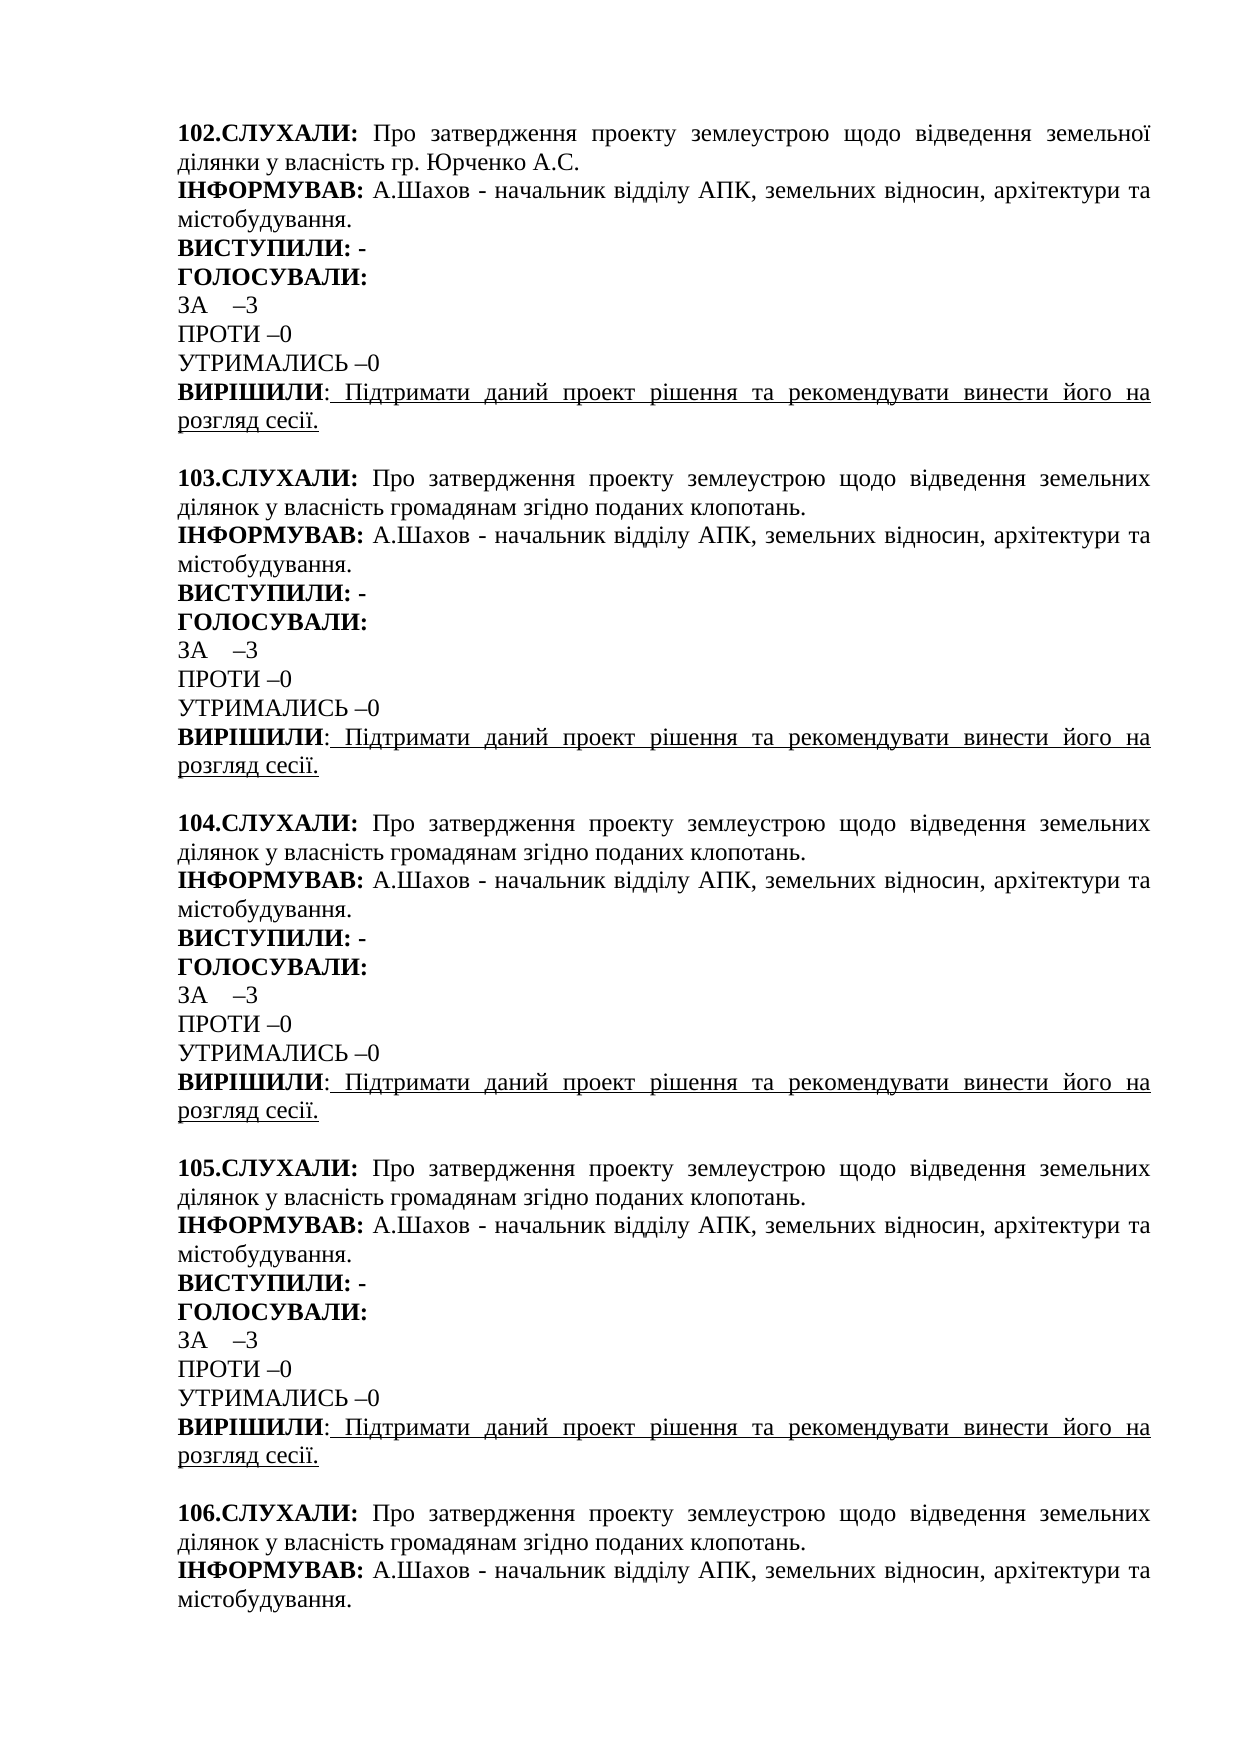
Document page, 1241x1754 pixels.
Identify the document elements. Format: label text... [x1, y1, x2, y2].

text 106.СЛУХАЛИ: Про затвердження проекту землеустрою щодо відведення земельних ділянок у власність громадянам згідно поданих клопотань. [177, 1498, 1152, 1556]
text 103.СЛУХАЛИ: Про затвердження проекту землеустрою щодо відведення земельних ділянок у власність громадянам згідно поданих клопотань. [177, 463, 1152, 521]
text УТРИМАЛИСЬ –0 [177, 348, 1152, 377]
text ЗА –3 [177, 291, 1152, 319]
text УТРИМАЛИСЬ –0 [177, 693, 1152, 722]
text ГОЛОСУВАЛИ: [177, 1297, 1152, 1326]
text 102.СЛУХАЛИ: Про затвердження проекту землеустрою щодо відведення земельної ділянки у власність гр. Юрченко А.С. [177, 118, 1152, 176]
text ІНФОРМУВАВ: А.Шахов - начальник відділу АПК, земельних відносин, архітектури та містобудування. [177, 866, 1152, 923]
text ЗА –3 [177, 1326, 1152, 1354]
text ІНФОРМУВАВ: А.Шахов - начальник відділу АПК, земельних відносин, архітектури та містобудування. [177, 521, 1152, 578]
text УТРИМАЛИСЬ –0 [177, 1038, 1152, 1067]
text ГОЛОСУВАЛИ: [177, 607, 1152, 636]
text ГОЛОСУВАЛИ: [177, 262, 1152, 291]
text ГОЛОСУВАЛИ: [177, 952, 1152, 981]
text ПРОТИ –0 [177, 1009, 1152, 1038]
text ВИСТУПИЛИ: - [177, 923, 1152, 952]
text ВИСТУПИЛИ: - [177, 233, 1152, 262]
text ВИРІШИЛИ: Підтримати даний проект рішення та рекомендувати винести його на розгляд сесії. [177, 1412, 1152, 1469]
text ПРОТИ –0 [177, 319, 1152, 348]
text 104.СЛУХАЛИ: Про затвердження проекту землеустрою щодо відведення земельних ділянок у власність громадянам згідно поданих клопотань. [177, 808, 1152, 866]
text ВИСТУПИЛИ: - [177, 1268, 1152, 1297]
text ІНФОРМУВАВ: А.Шахов - начальник відділу АПК, земельних відносин, архітектури та містобудування. [177, 1211, 1152, 1268]
text 105.СЛУХАЛИ: Про затвердження проекту землеустрою щодо відведення земельних ділянок у власність громадянам згідно поданих клопотань. [177, 1153, 1152, 1211]
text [177, 176, 1152, 233]
text ПРОТИ –0 [177, 664, 1152, 693]
text ЗА –3 [177, 636, 1152, 664]
text ВИРІШИЛИ: Підтримати даний проект рішення та рекомендувати винести його на розгляд сесії. [177, 722, 1152, 779]
text УТРИМАЛИСЬ –0 [177, 1383, 1152, 1412]
text ЗА –3 [177, 981, 1152, 1009]
text ПРОТИ –0 [177, 1354, 1152, 1383]
text ВИРІШИЛИ: Підтримати даний проект рішення та рекомендувати винести його на розгляд сесії. [177, 1067, 1152, 1124]
text ВИРІШИЛИ: Підтримати даний проект рішення та рекомендувати винести його на розгляд сесії. [177, 377, 1152, 434]
text ІНФОРМУВАВ: А.Шахов - начальник відділу АПК, земельних відносин, архітектури та містобудування. [177, 1556, 1152, 1613]
text ВИСТУПИЛИ: - [177, 578, 1152, 607]
